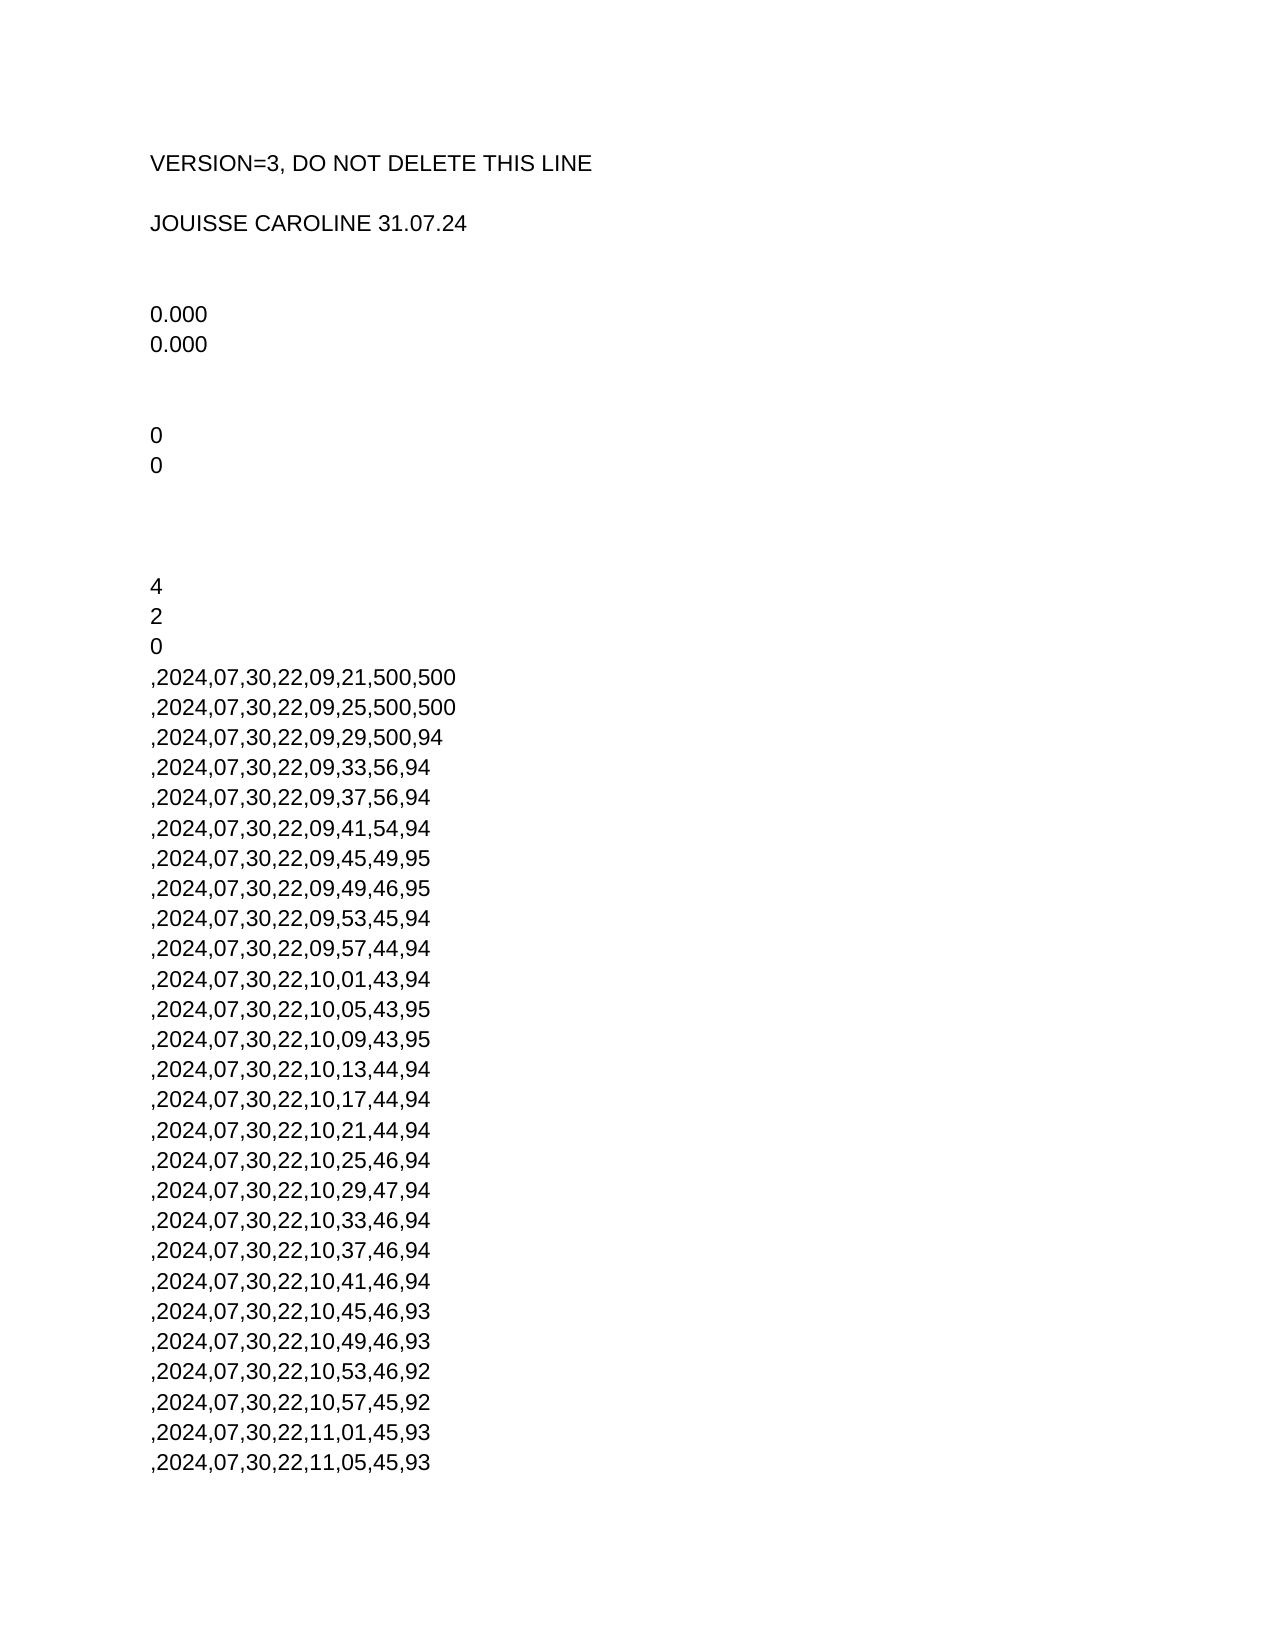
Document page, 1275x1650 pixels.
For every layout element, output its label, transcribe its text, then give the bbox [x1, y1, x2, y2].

text ,2024,07,30,22,09,29,500,94 [150, 724, 1125, 750]
text ,2024,07,30,22,09,57,44,94 [150, 935, 1125, 962]
text ,2024,07,30,22,10,09,43,95 [150, 1026, 1125, 1052]
text ,2024,07,30,22,09,25,500,500 [150, 694, 1125, 720]
text ,2024,07,30,22,10,25,46,94 [150, 1147, 1125, 1173]
text 4 [150, 573, 1125, 599]
text ,2024,07,30,22,11,05,45,93 [150, 1449, 1125, 1475]
text ,2024,07,30,22,10,41,46,94 [150, 1268, 1125, 1294]
text ,2024,07,30,22,09,33,56,94 [150, 754, 1125, 781]
text ,2024,07,30,22,10,53,46,92 [150, 1358, 1125, 1385]
text ,2024,07,30,22,10,17,44,94 [150, 1086, 1125, 1113]
text ,2024,07,30,22,09,21,500,500 [150, 663, 1125, 690]
text ,2024,07,30,22,10,05,43,95 [150, 996, 1125, 1022]
text ,2024,07,30,22,09,53,45,94 [150, 905, 1125, 932]
text ,2024,07,30,22,10,29,47,94 [150, 1177, 1125, 1203]
text ,2024,07,30,22,09,45,49,95 [150, 845, 1125, 871]
text 2 [150, 603, 1125, 629]
text ,2024,07,30,22,10,01,43,94 [150, 966, 1125, 992]
text ,2024,07,30,22,10,57,45,92 [150, 1388, 1125, 1415]
text ,2024,07,30,22,09,37,56,94 [150, 784, 1125, 811]
text ,2024,07,30,22,10,33,46,94 [150, 1207, 1125, 1234]
text ,2024,07,30,22,10,13,44,94 [150, 1056, 1125, 1083]
text JOUISSE CAROLINE 31.07.24 [150, 210, 1125, 237]
text ,2024,07,30,22,10,49,46,93 [150, 1328, 1125, 1354]
text ,2024,07,30,22,10,21,44,94 [150, 1117, 1125, 1143]
text 0 [150, 422, 1125, 448]
text ,2024,07,30,22,10,45,46,93 [150, 1298, 1125, 1324]
text ,2024,07,30,22,10,37,46,94 [150, 1237, 1125, 1264]
text 0.000 [150, 331, 1125, 358]
text 0.000 [150, 301, 1125, 327]
text ,2024,07,30,22,09,49,46,95 [150, 875, 1125, 901]
text ,2024,07,30,22,11,01,45,93 [150, 1419, 1125, 1445]
text VERSION=3, DO NOT DELETE THIS LINE [150, 150, 1125, 176]
text 0 [150, 452, 1125, 478]
text ,2024,07,30,22,09,41,54,94 [150, 814, 1125, 841]
text 0 [150, 633, 1125, 660]
